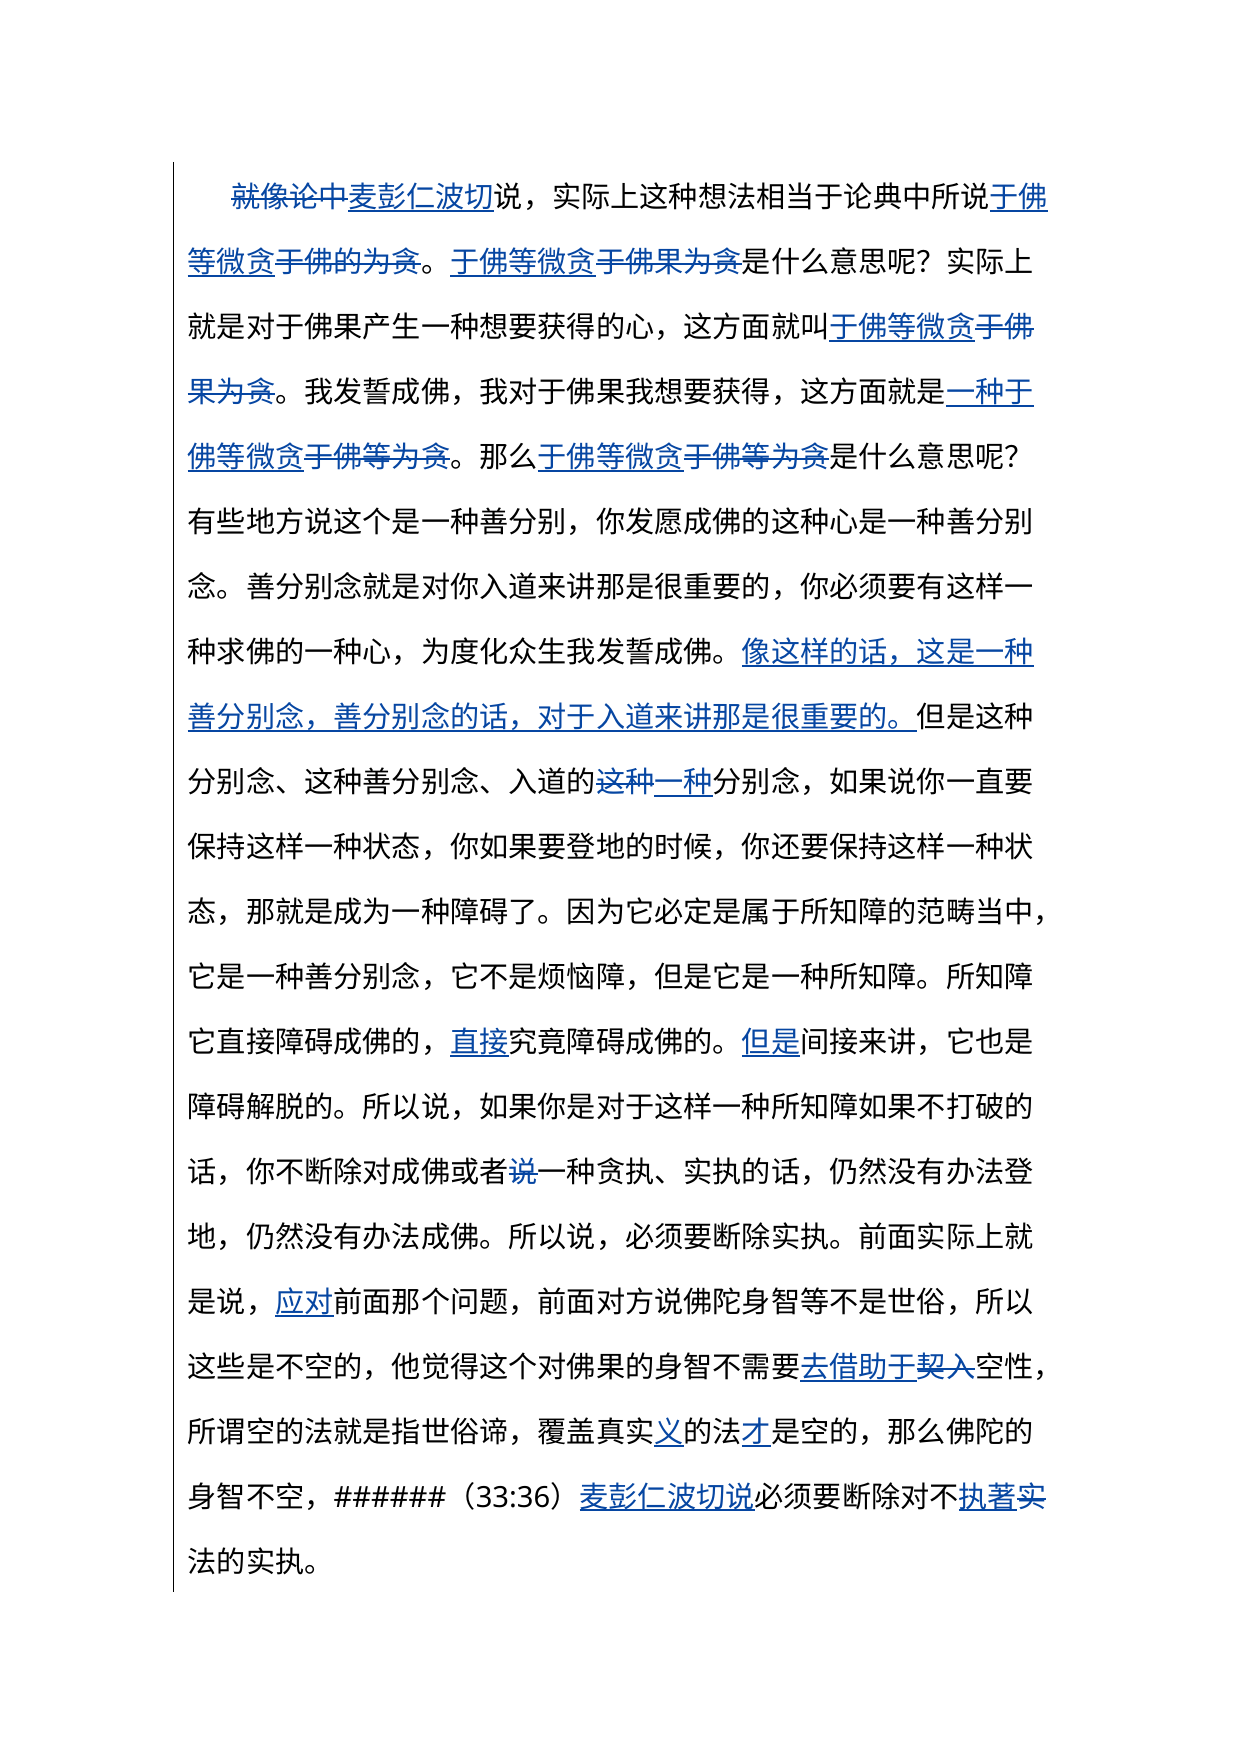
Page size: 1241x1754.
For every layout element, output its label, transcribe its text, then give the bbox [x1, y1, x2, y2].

text 说，实际上这种想法相当于论典中所说。是什么意思呢？实际上就是对于佛果产生一种想要获得的心，这方面就叫。我发誓成佛，我对于佛果我想要获得，这方面就是。那么是什么意思呢？有些地方说这个是一种善分别，你发愿成佛的这种心是一种善分别念。善分别念就是对你入道来讲那是很重要的，你必须要有这样一种求佛的一种心，为度化众生我发誓成佛。但是这种分别念、这种善分别念、入道的分别念，如果说你一直要保持这样一种状态，你如果要登地的时候，你还要保持这样一种状态，那就是成为一种障碍了。因为它必定是属于所知障的范畴当中，它是一种善分别念，它不是烦恼障，但是它是一种所知障。所知障它直接障碍成佛的，究竟障碍成佛的。间接来讲，它也是障碍解脱的。所以说，如果你是对于这样一种所知障如果不打破的话，你不断除对成佛或者一种贪执、实执的话，仍然没有办法登地，仍然没有办法成佛。所以说，必须要断除实执。前面实际上就是说，前面那个问题，前面对方说佛陀身智等不是世俗，所以这些是不空的，他觉得这个对佛果的身智不需要空性，所谓空的法就是指世俗谛，覆盖真实的法是空的，那么佛陀的身智不空，######（33:36）必须要断除对不法的实执。 [187, 162, 1053, 1592]
